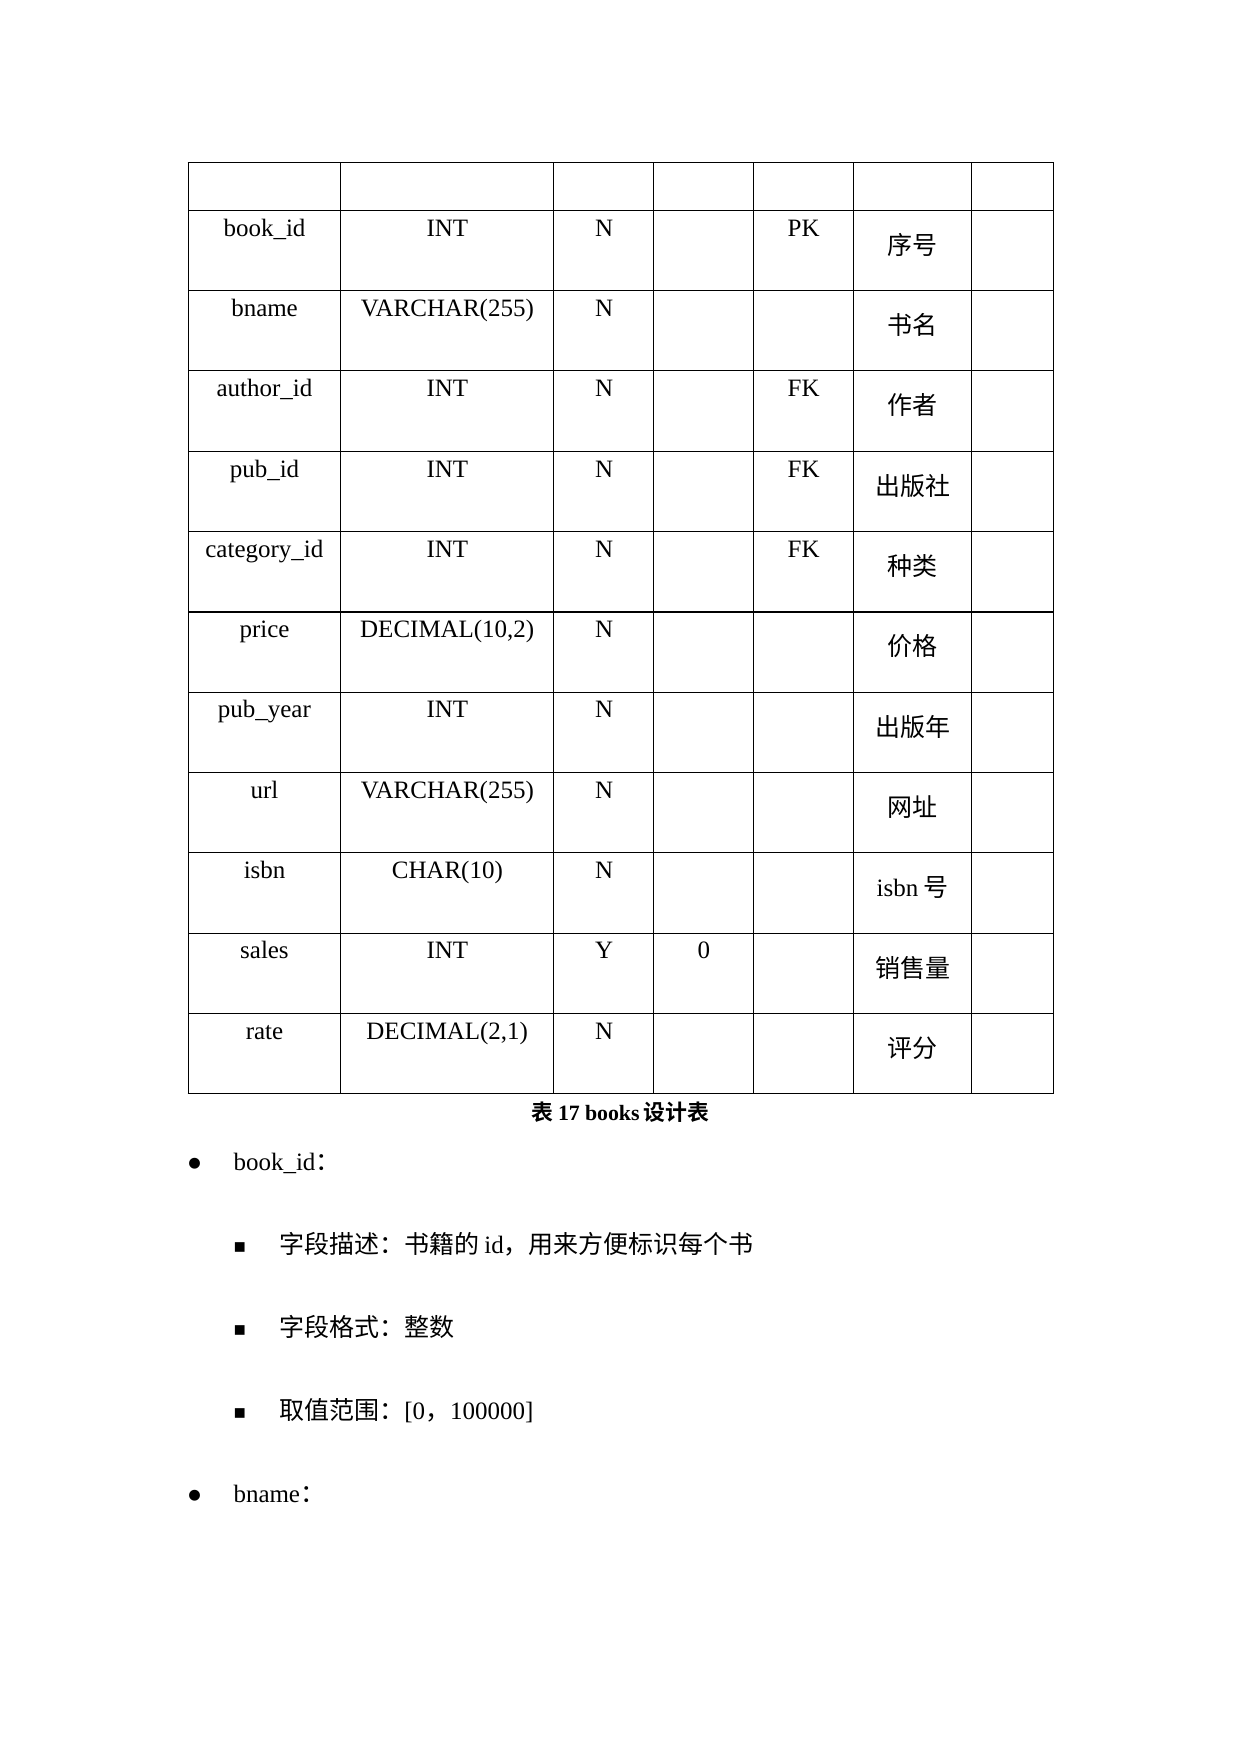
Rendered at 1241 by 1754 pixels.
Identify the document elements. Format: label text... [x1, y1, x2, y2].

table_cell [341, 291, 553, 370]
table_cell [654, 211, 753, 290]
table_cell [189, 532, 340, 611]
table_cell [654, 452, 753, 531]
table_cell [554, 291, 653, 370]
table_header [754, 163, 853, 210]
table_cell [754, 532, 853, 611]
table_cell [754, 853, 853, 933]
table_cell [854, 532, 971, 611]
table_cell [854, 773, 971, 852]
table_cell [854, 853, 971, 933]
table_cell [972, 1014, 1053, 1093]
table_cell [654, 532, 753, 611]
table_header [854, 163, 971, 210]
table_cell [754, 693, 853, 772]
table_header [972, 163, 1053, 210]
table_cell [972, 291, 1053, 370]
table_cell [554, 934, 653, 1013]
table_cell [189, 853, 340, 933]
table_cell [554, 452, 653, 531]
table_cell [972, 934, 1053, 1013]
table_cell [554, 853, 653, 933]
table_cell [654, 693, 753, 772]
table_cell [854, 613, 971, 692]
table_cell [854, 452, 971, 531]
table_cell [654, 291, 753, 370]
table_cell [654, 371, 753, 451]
text 表 17 books设计表 [187, 1094, 1053, 1127]
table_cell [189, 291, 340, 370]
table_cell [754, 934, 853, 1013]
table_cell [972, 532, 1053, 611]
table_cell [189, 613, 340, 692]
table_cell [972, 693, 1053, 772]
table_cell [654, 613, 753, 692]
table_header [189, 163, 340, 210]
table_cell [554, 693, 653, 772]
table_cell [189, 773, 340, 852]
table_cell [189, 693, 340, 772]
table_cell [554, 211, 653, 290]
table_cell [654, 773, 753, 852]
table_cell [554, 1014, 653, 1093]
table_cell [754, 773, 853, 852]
list 字段格式：整数 [233, 1293, 1053, 1358]
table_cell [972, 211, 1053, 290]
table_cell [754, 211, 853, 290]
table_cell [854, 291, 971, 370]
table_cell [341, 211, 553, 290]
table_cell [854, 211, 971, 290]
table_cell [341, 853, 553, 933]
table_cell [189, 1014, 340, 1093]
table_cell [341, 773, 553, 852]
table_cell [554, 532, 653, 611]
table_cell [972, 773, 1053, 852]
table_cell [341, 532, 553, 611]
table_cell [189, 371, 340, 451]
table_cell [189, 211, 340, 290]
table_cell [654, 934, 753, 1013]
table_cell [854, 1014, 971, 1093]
list book_id： [187, 1127, 1053, 1192]
list bname： [187, 1459, 1053, 1524]
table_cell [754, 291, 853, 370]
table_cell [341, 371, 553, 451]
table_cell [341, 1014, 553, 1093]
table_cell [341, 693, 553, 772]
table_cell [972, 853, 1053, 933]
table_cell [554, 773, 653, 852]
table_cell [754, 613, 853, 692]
list 取值范围：[0，100000] [233, 1376, 1053, 1441]
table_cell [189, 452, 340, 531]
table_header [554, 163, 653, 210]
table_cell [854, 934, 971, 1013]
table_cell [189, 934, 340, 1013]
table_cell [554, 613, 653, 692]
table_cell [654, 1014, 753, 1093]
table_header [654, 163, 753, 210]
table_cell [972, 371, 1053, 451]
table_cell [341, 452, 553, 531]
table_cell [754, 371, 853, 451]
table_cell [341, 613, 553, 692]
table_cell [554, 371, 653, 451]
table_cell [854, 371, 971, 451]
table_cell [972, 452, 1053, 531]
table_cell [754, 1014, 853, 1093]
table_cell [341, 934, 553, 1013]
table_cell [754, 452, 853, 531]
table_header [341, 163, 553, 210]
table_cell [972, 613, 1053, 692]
list 字段描述：书籍的id，用来方便标识每个书 [233, 1210, 1053, 1275]
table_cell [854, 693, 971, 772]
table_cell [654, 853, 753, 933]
